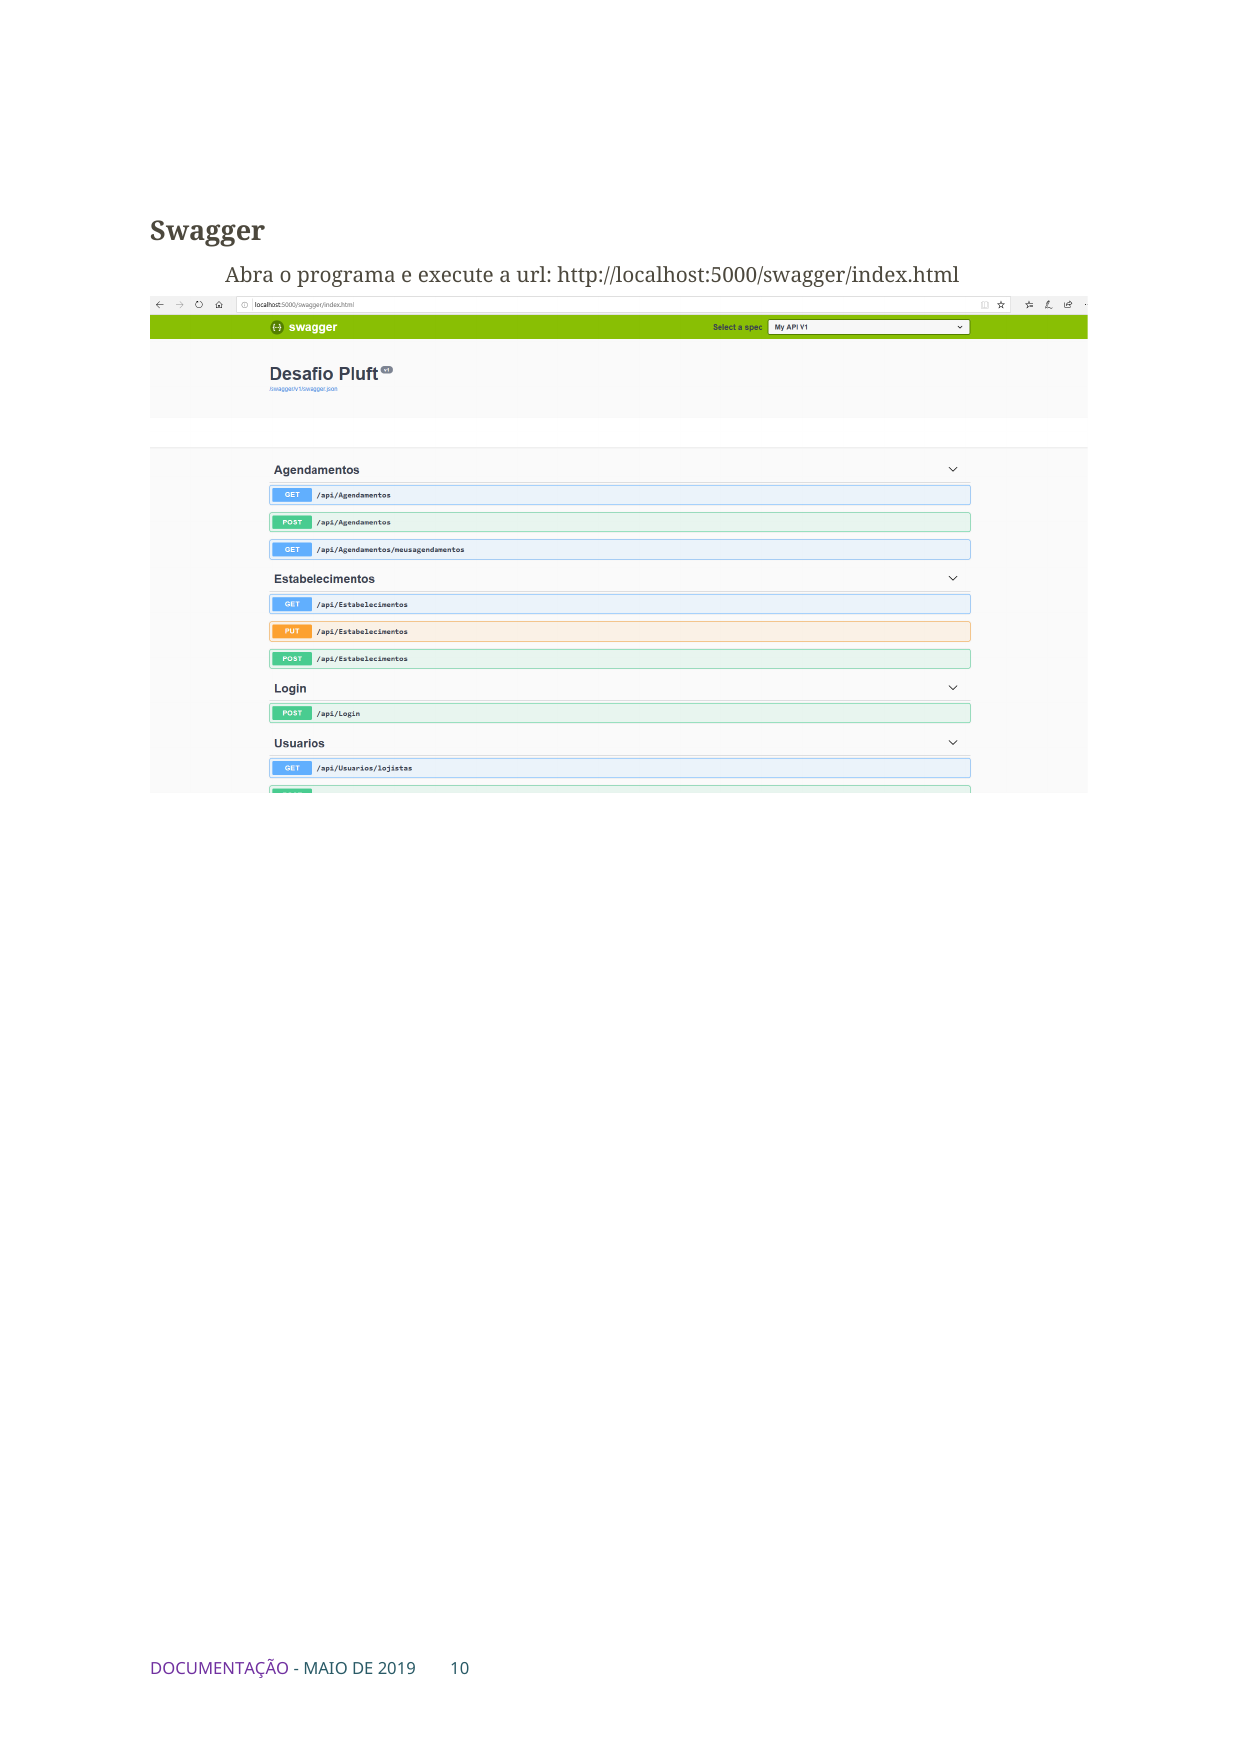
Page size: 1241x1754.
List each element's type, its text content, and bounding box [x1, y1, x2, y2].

text Swagger [150, 211, 1090, 248]
picture [150, 296, 1088, 793]
